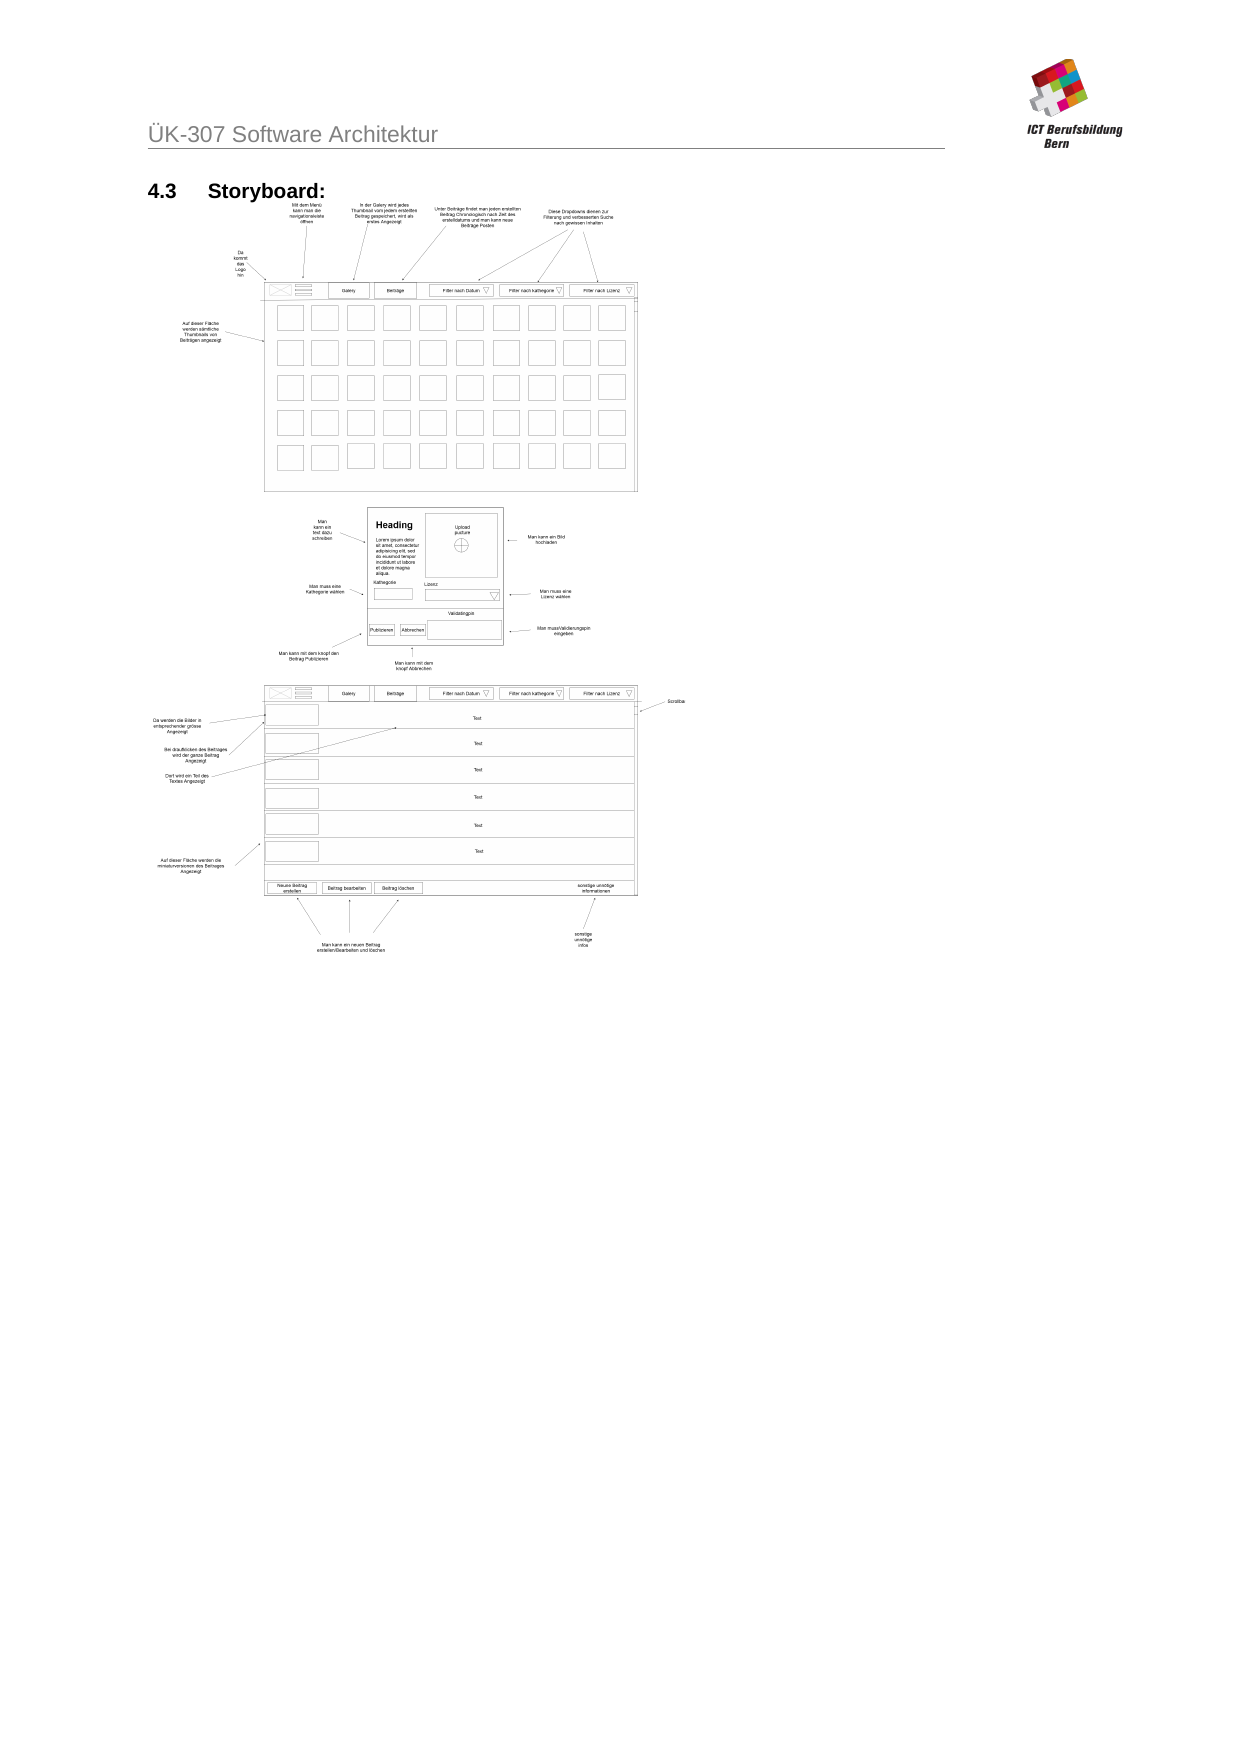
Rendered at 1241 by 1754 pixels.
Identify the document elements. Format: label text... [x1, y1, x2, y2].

picture [1027, 59, 1123, 148]
picture [147, 202, 686, 953]
subtitle Storyboard: [148, 177, 1122, 202]
